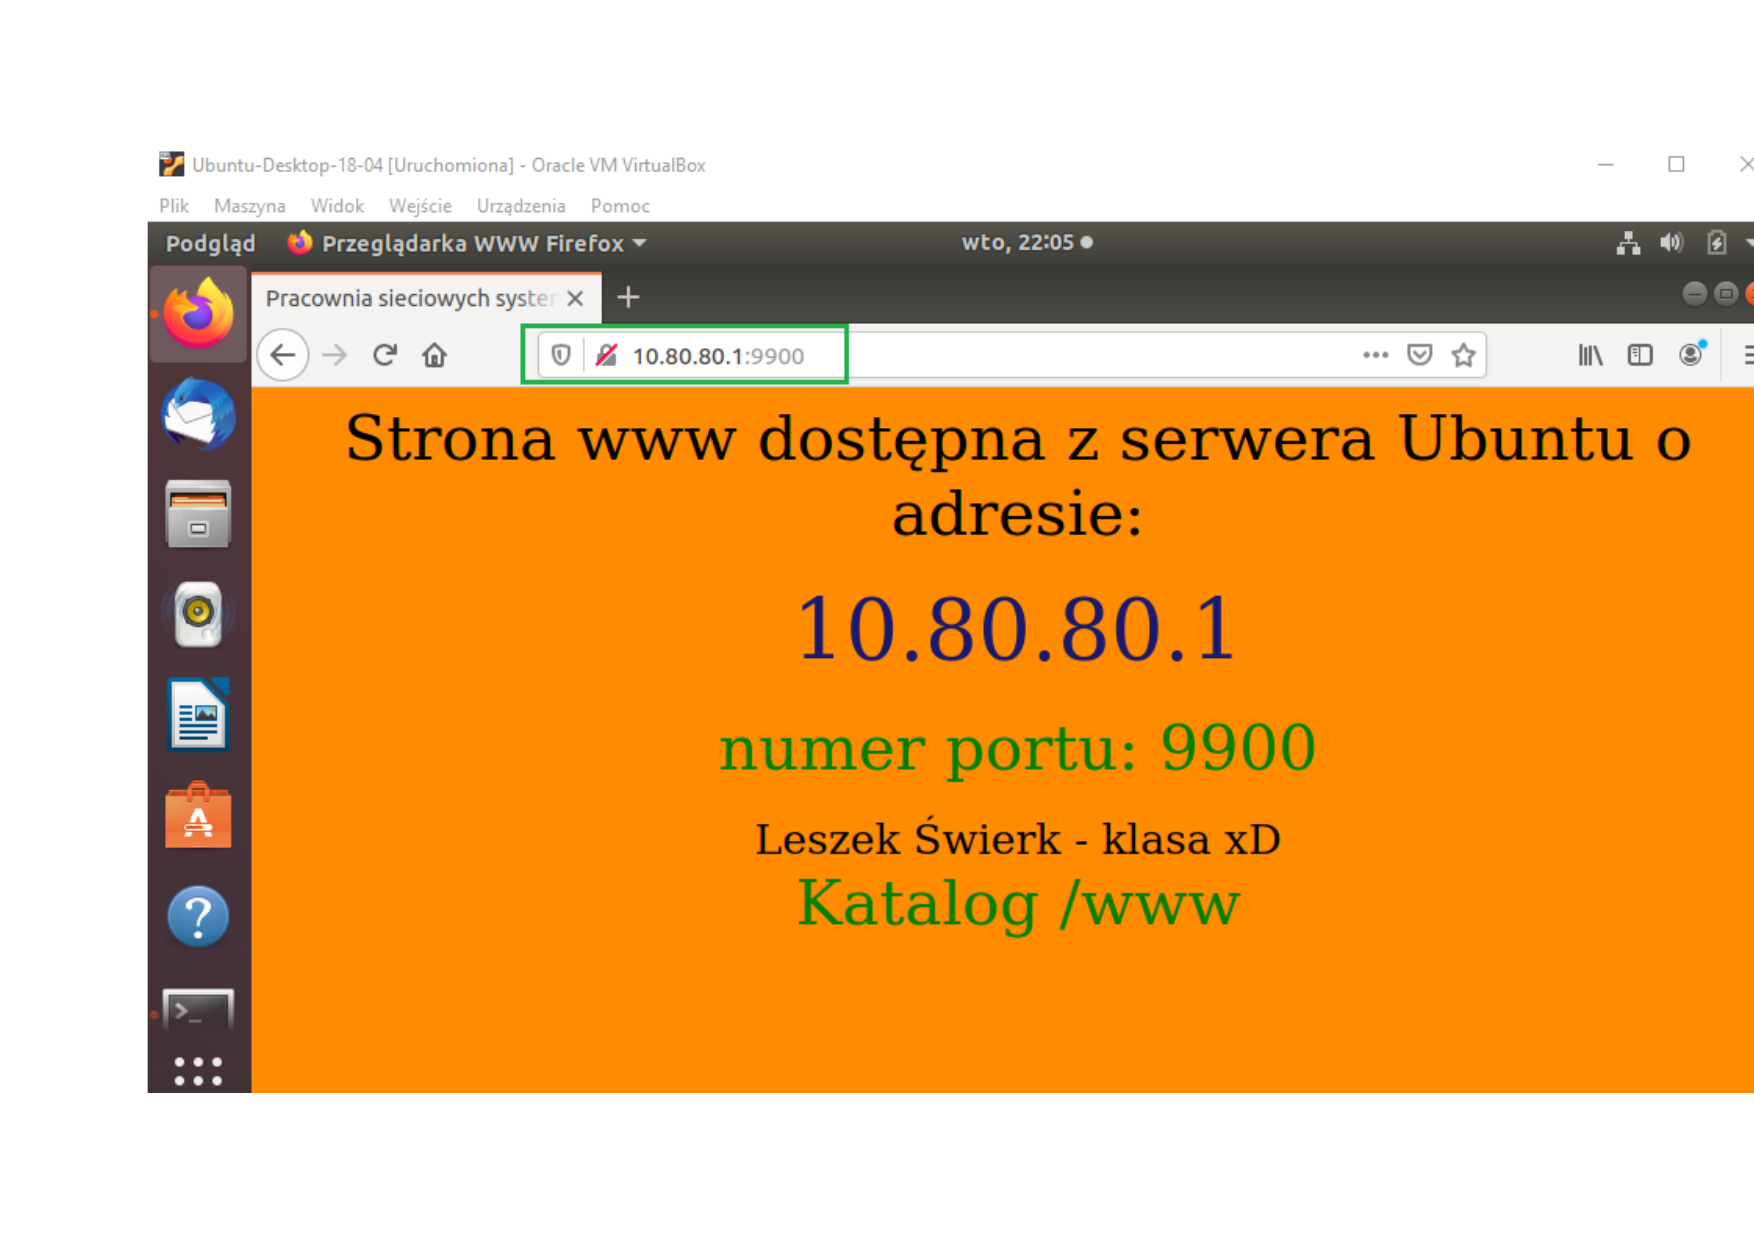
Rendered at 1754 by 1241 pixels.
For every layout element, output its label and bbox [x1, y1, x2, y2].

picture [147, 147, 1754, 1093]
